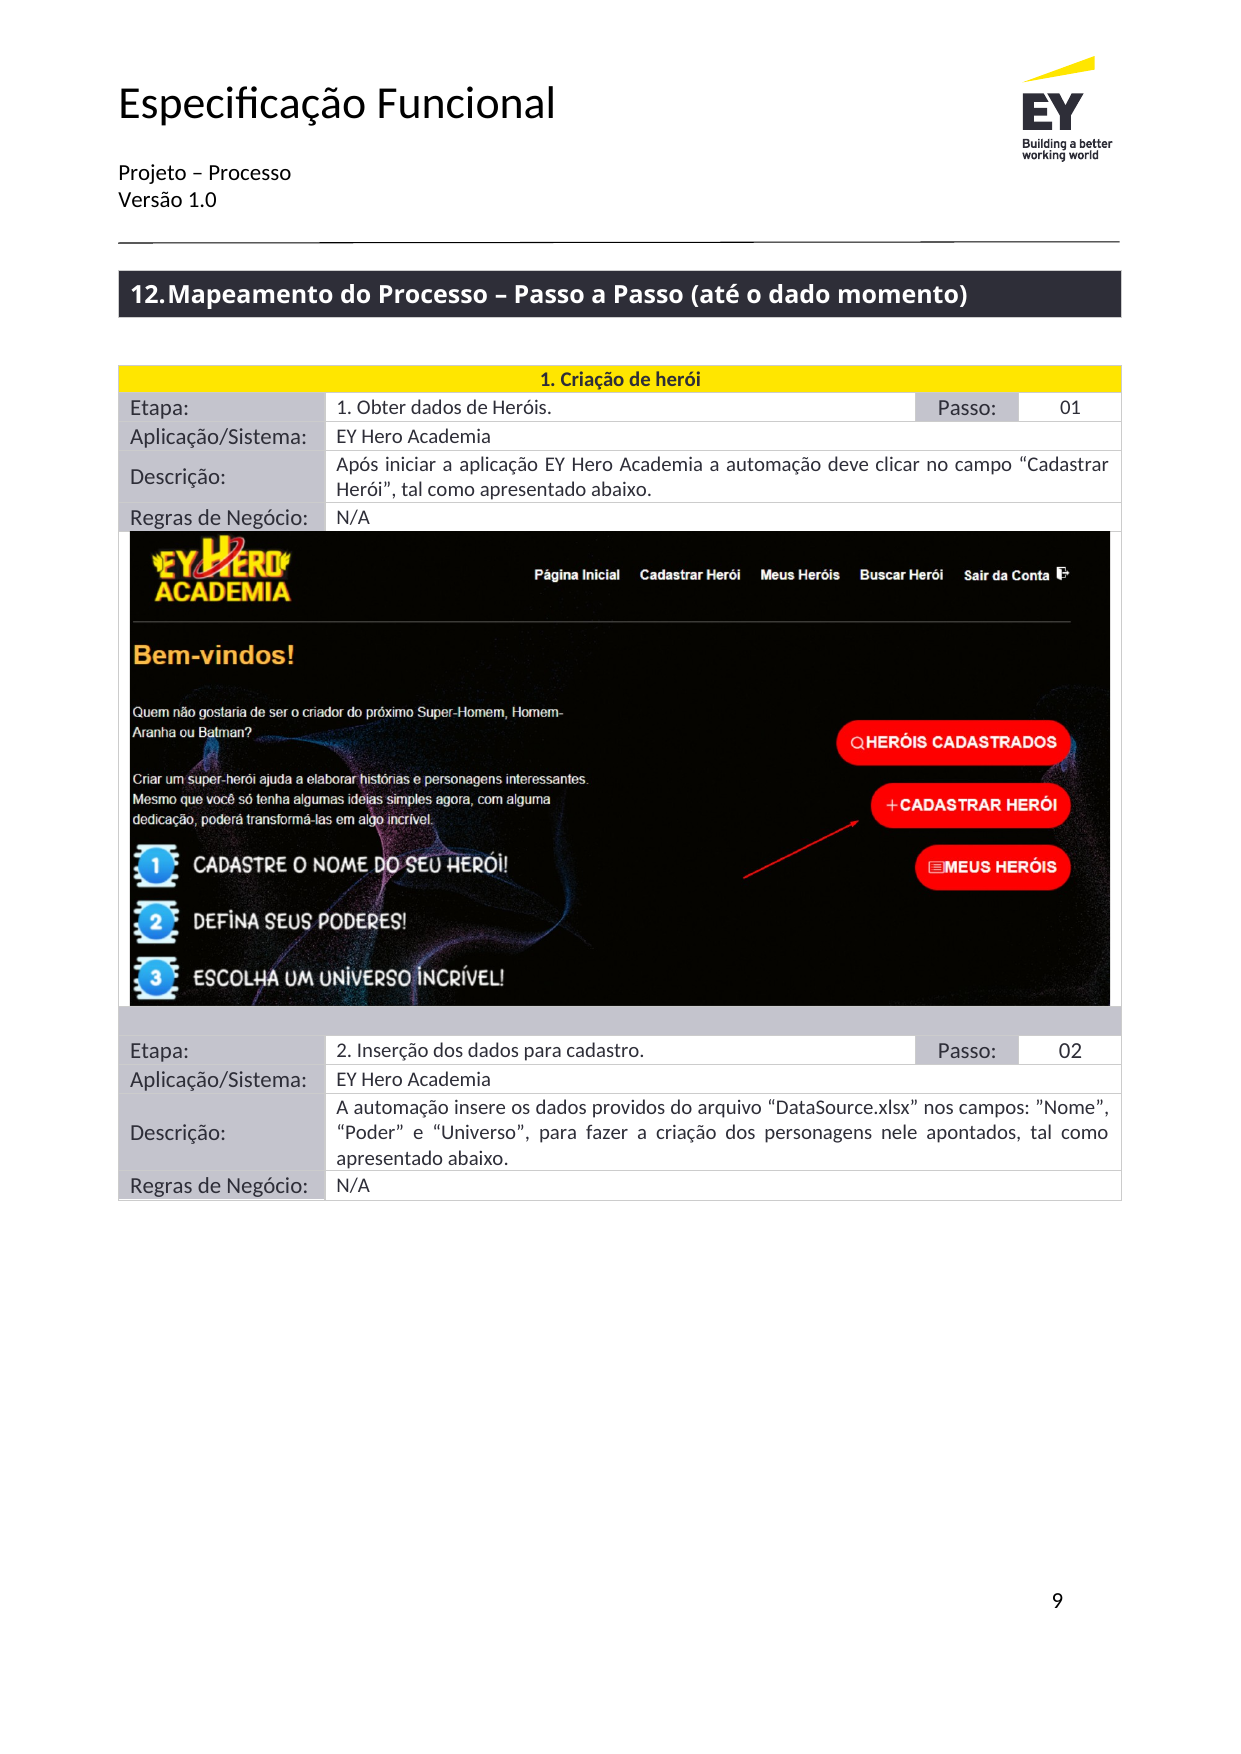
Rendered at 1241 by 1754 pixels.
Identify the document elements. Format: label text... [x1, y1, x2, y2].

table_cell 01 [1019, 393, 1121, 421]
table_cell Regras de Negócio: [119, 503, 324, 531]
table_cell EY Hero Academia [326, 422, 1121, 450]
table_cell N/A [326, 1171, 1121, 1199]
table_header 1. Criação de herói [119, 366, 1121, 392]
table_cell Regras de Negócio: [119, 1171, 324, 1199]
table_cell Aplicação/Sistema: [119, 422, 324, 450]
table_cell [119, 1007, 1121, 1035]
table_cell N/A [326, 503, 1121, 531]
table_cell 2. Inserção dos dados para cadastro. [326, 1036, 915, 1064]
table_cell 02 [1019, 1036, 1121, 1064]
table_header Mapeamento do Processo – Passo a Passo (até o dado momento) [119, 271, 1121, 317]
table_cell [119, 532, 129, 1006]
table_cell [1111, 532, 1121, 1006]
table_cell Aplicação/Sistema: [119, 1065, 324, 1093]
table_cell Passo: [916, 393, 1018, 421]
table_cell Após iniciar a aplicação EY Hero Academia a automação deve clicar no campo “Cadastrar Herói”, tal como apresentado abaixo. [326, 451, 1121, 502]
table_cell Etapa: [119, 1036, 324, 1064]
table_cell EY Hero Academia [326, 1065, 1121, 1093]
picture [129, 531, 1111, 1006]
table_cell Passo: [916, 1036, 1018, 1064]
table_cell Etapa: [119, 393, 324, 421]
table_cell Descrição: [119, 451, 324, 502]
table_cell Descrição: [119, 1094, 324, 1170]
table_cell A automação insere os dados providos do arquivo “DataSource.xlsx” nos campos: ”Nome”, “Poder” e “Universo”, para fazer a criação dos personagens nele apontados, tal como apresentado abaixo. [326, 1094, 1121, 1170]
table_cell 1. Obter dados de Heróis. [326, 393, 915, 421]
